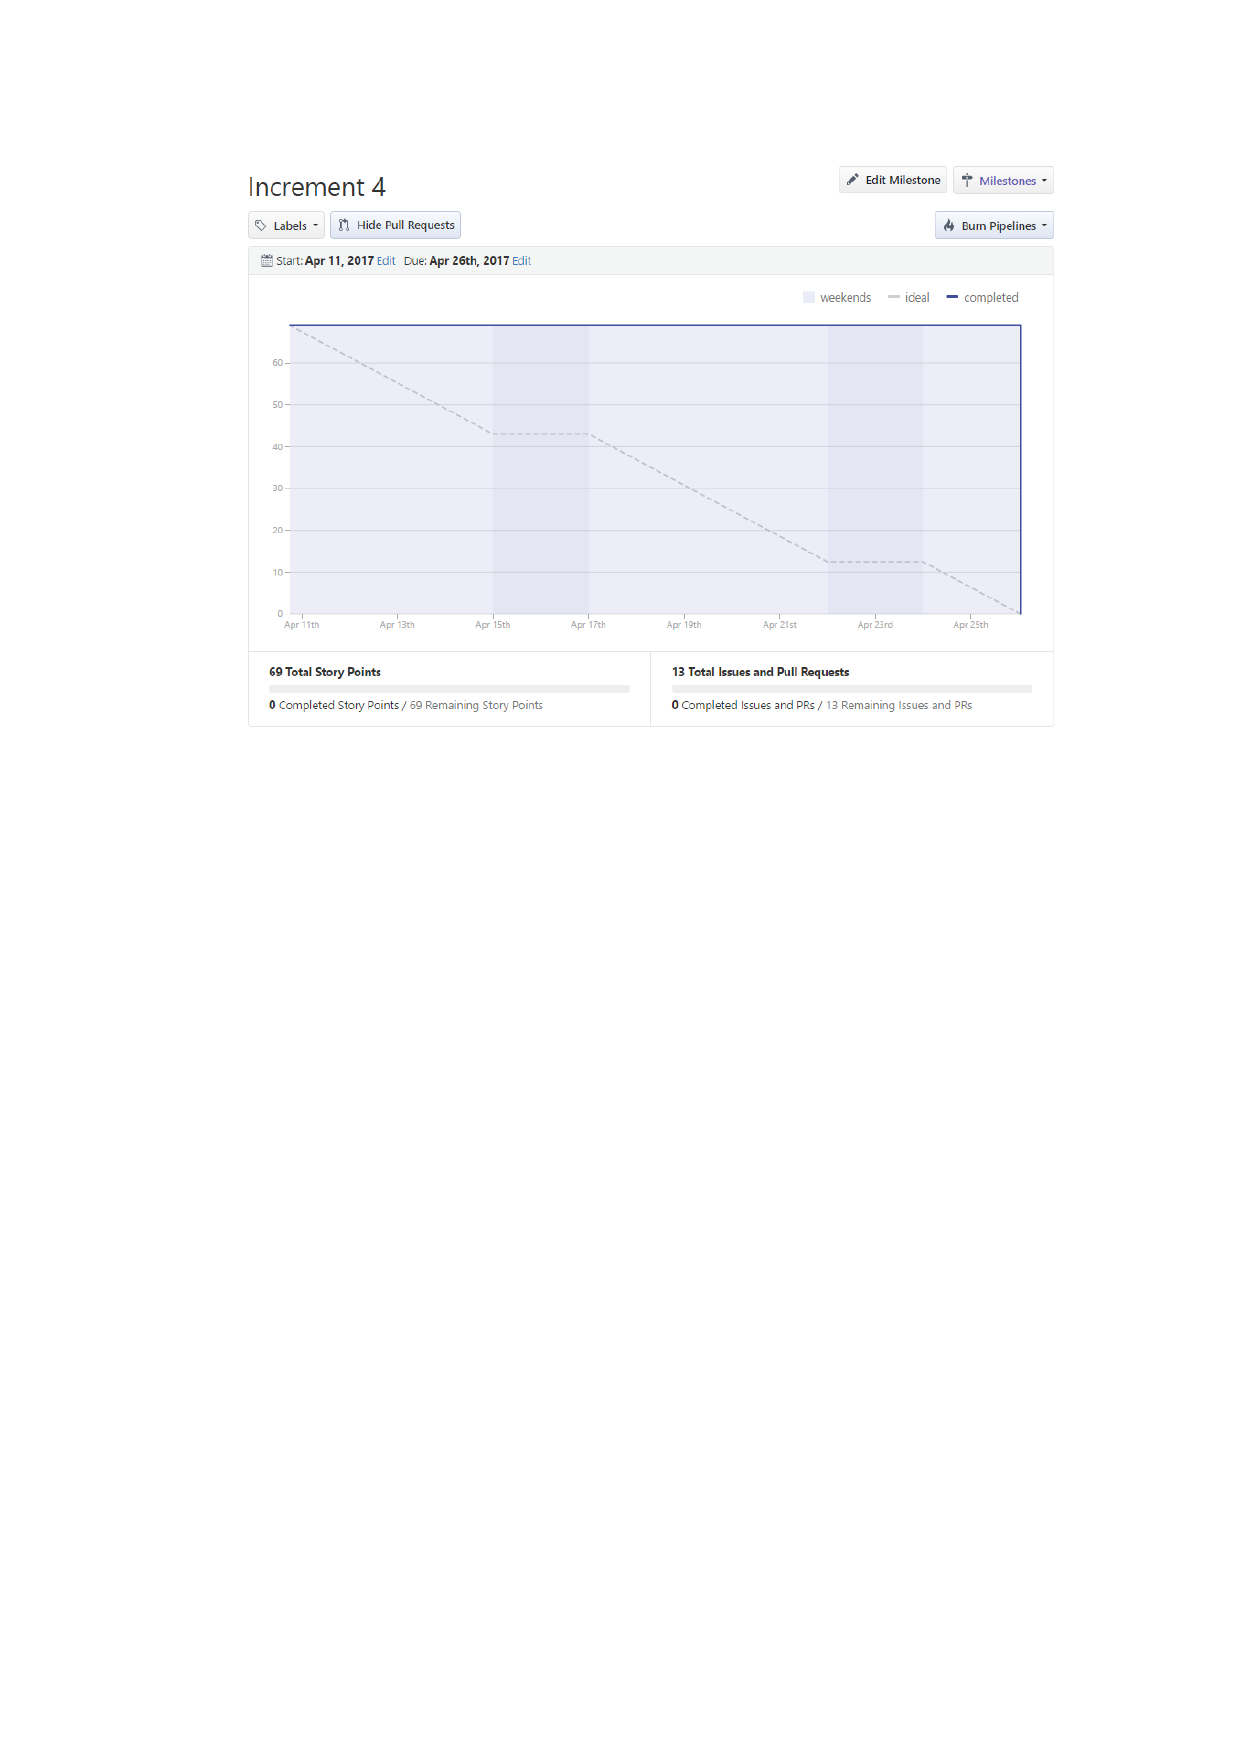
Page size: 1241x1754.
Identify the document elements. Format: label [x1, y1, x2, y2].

picture [187, 150, 1128, 751]
